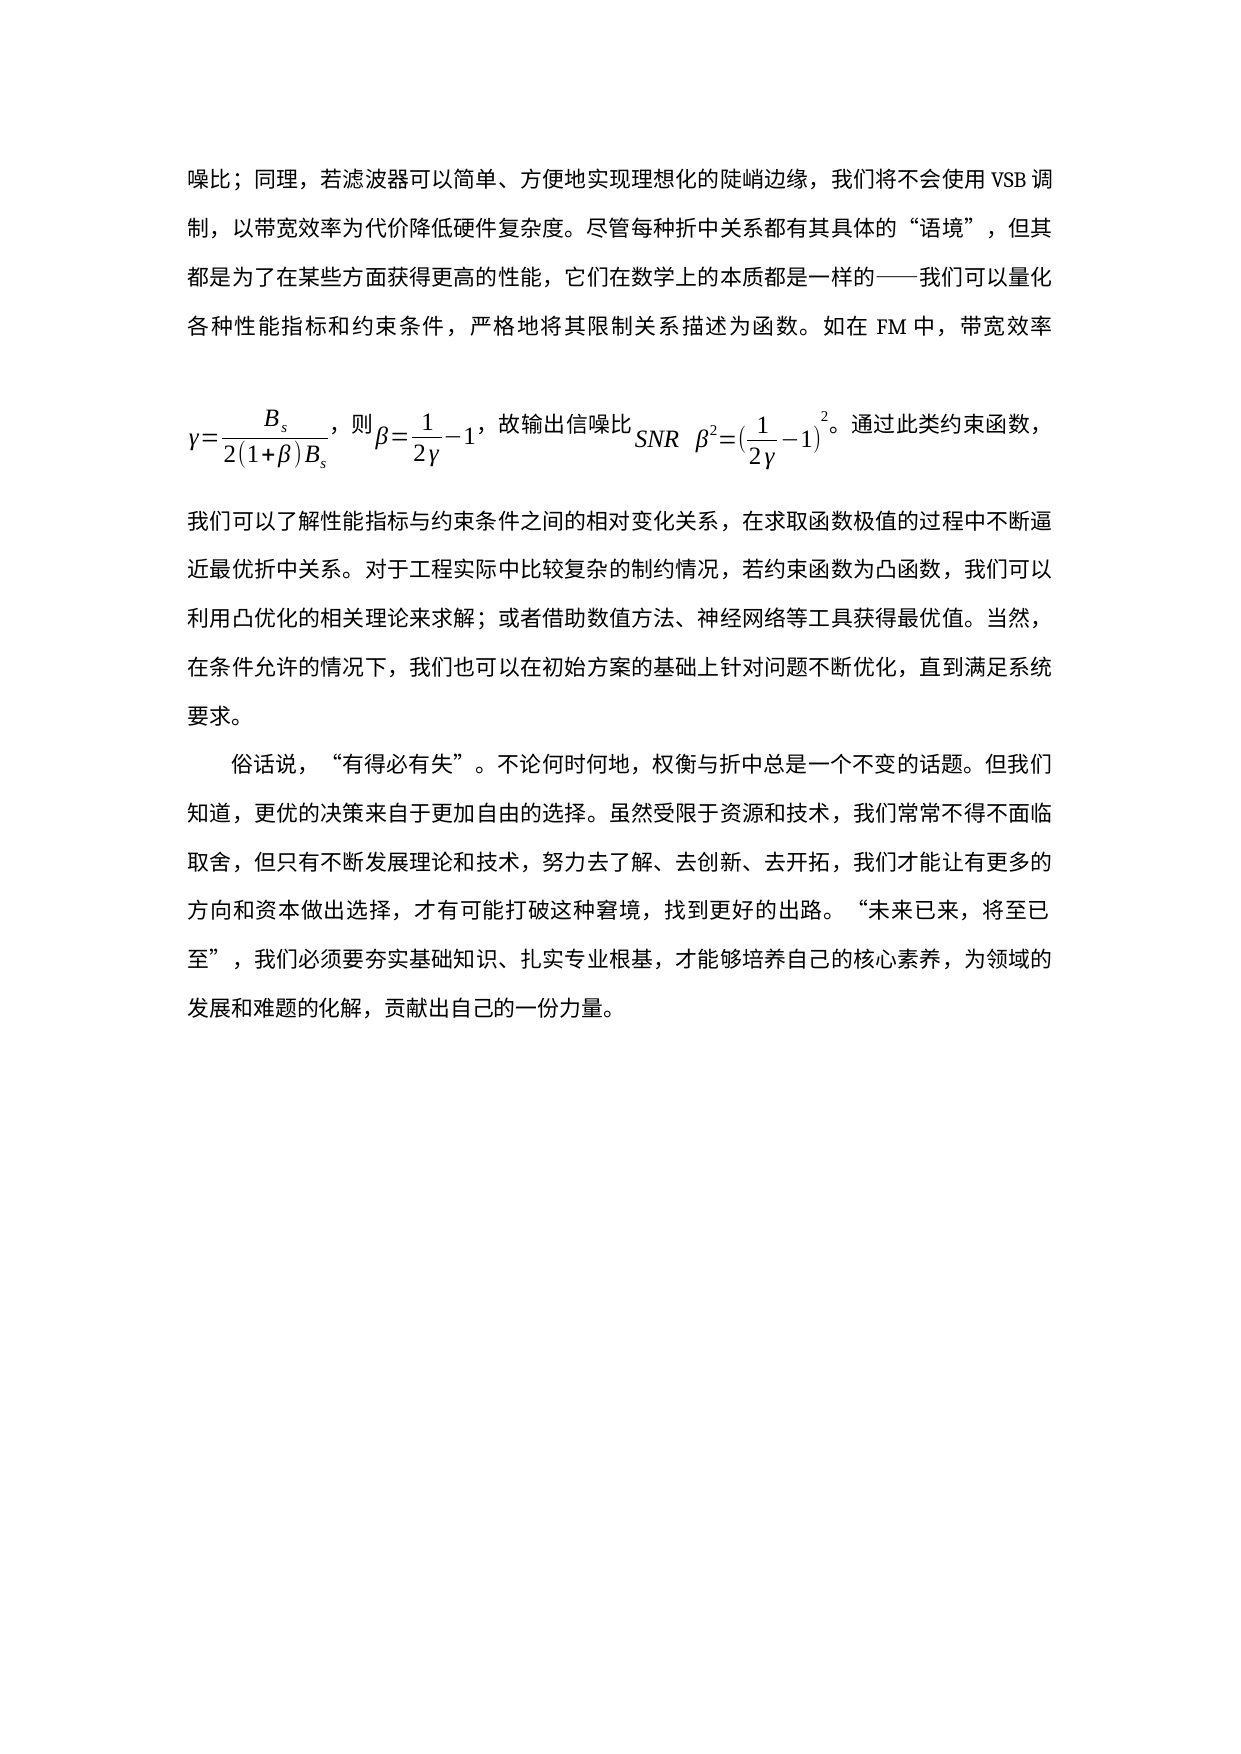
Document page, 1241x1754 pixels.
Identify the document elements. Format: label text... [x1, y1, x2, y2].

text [187, 162, 1053, 731]
text 俗话说，“有得必有失”。不论何时何地，权衡与折中总是一个不变的话题。但我们知道，更优的决策来自于更加自由的选择。虽然受限于资源和技术，我们常常不得不面临取舍，但只有不断发展理论和技术，努力去了解、去创新、去开拓，我们才能让有更多的方向和资本做出选择，才有可能打破这种窘境，找到更好的出路。“未来已来，将至已至”，我们必须要夯实基础知识、扎实专业根基，才能够培养自己的核心素养，为领域的发展和难题的化解，贡献出自己的一份力量。 [187, 747, 1053, 1023]
